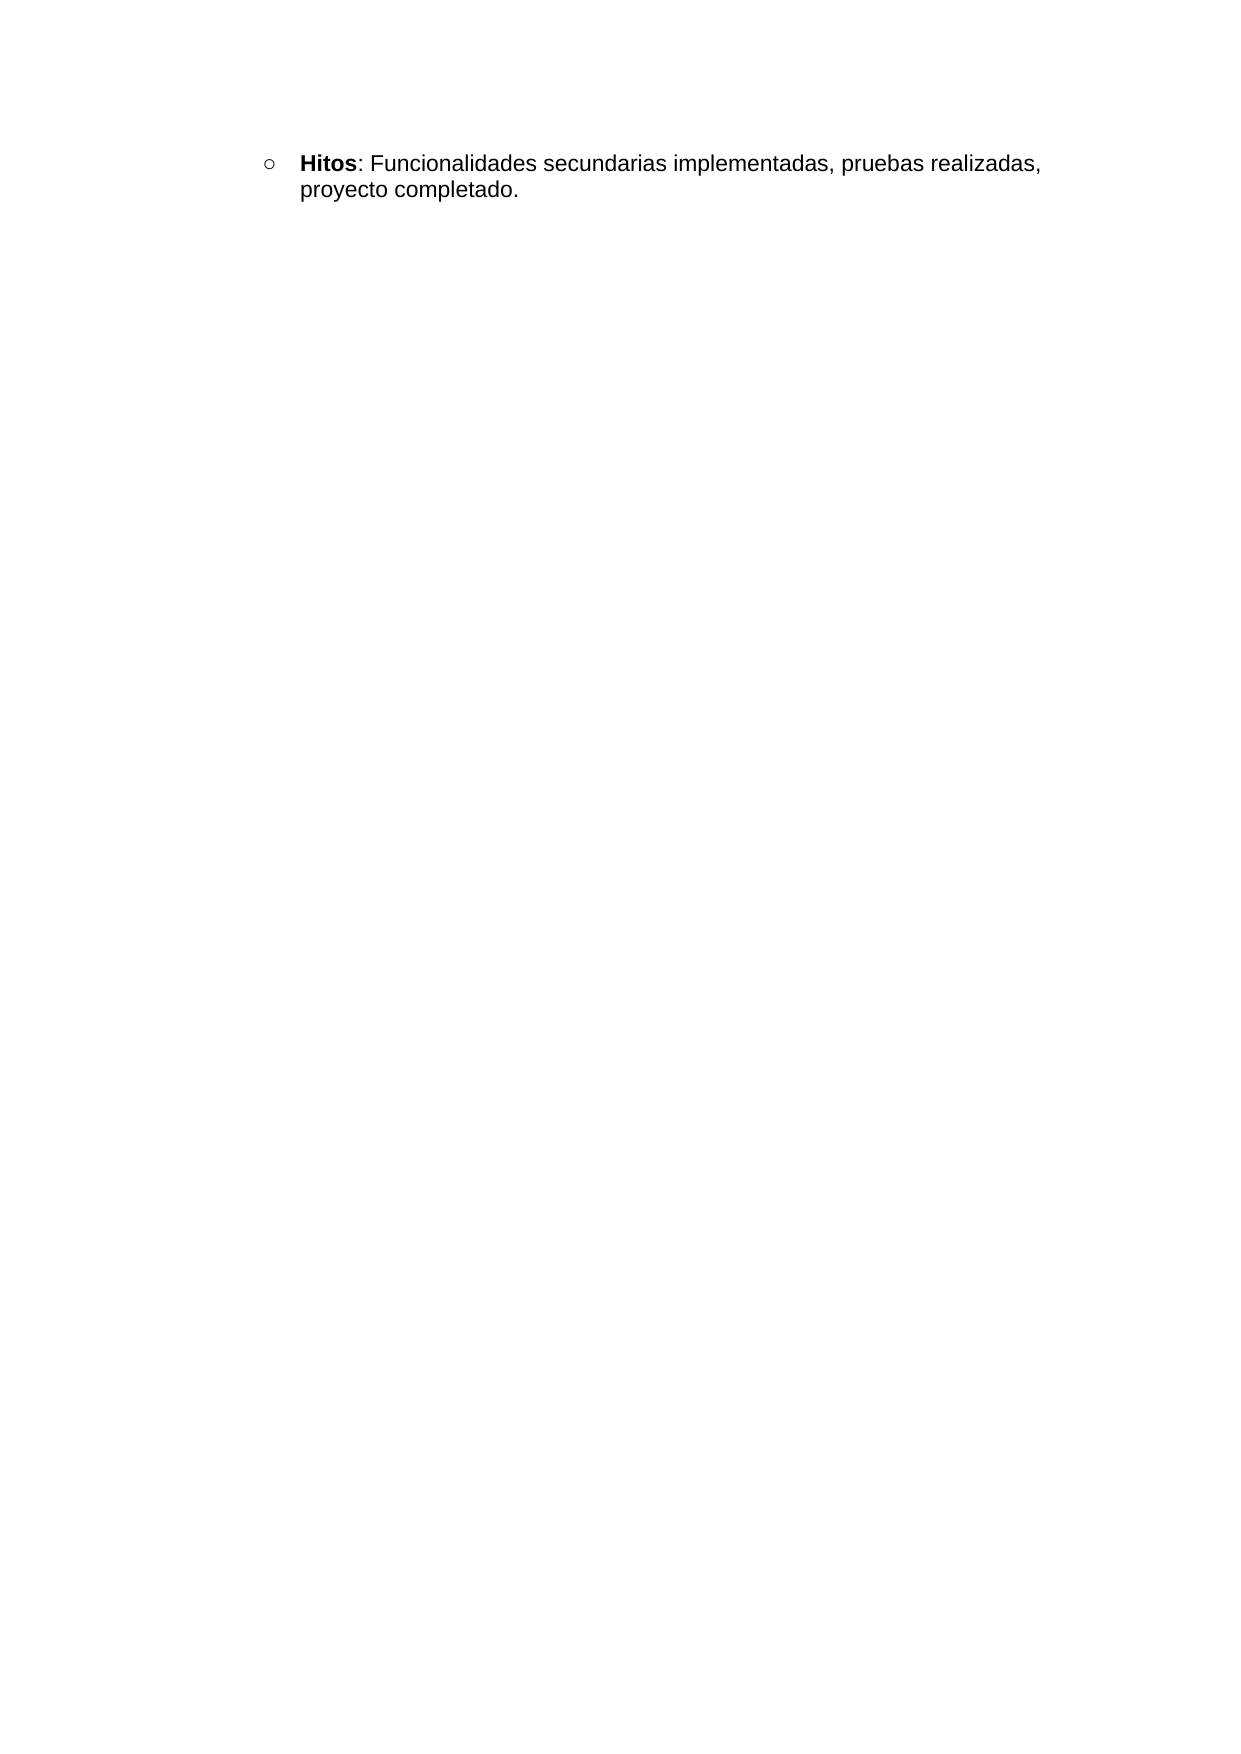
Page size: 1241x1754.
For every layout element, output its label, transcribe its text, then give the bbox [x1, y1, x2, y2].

list Hitos: Funcionalidades secundarias implementadas, pruebas realizadas, proyecto completado. [262, 150, 1090, 203]
